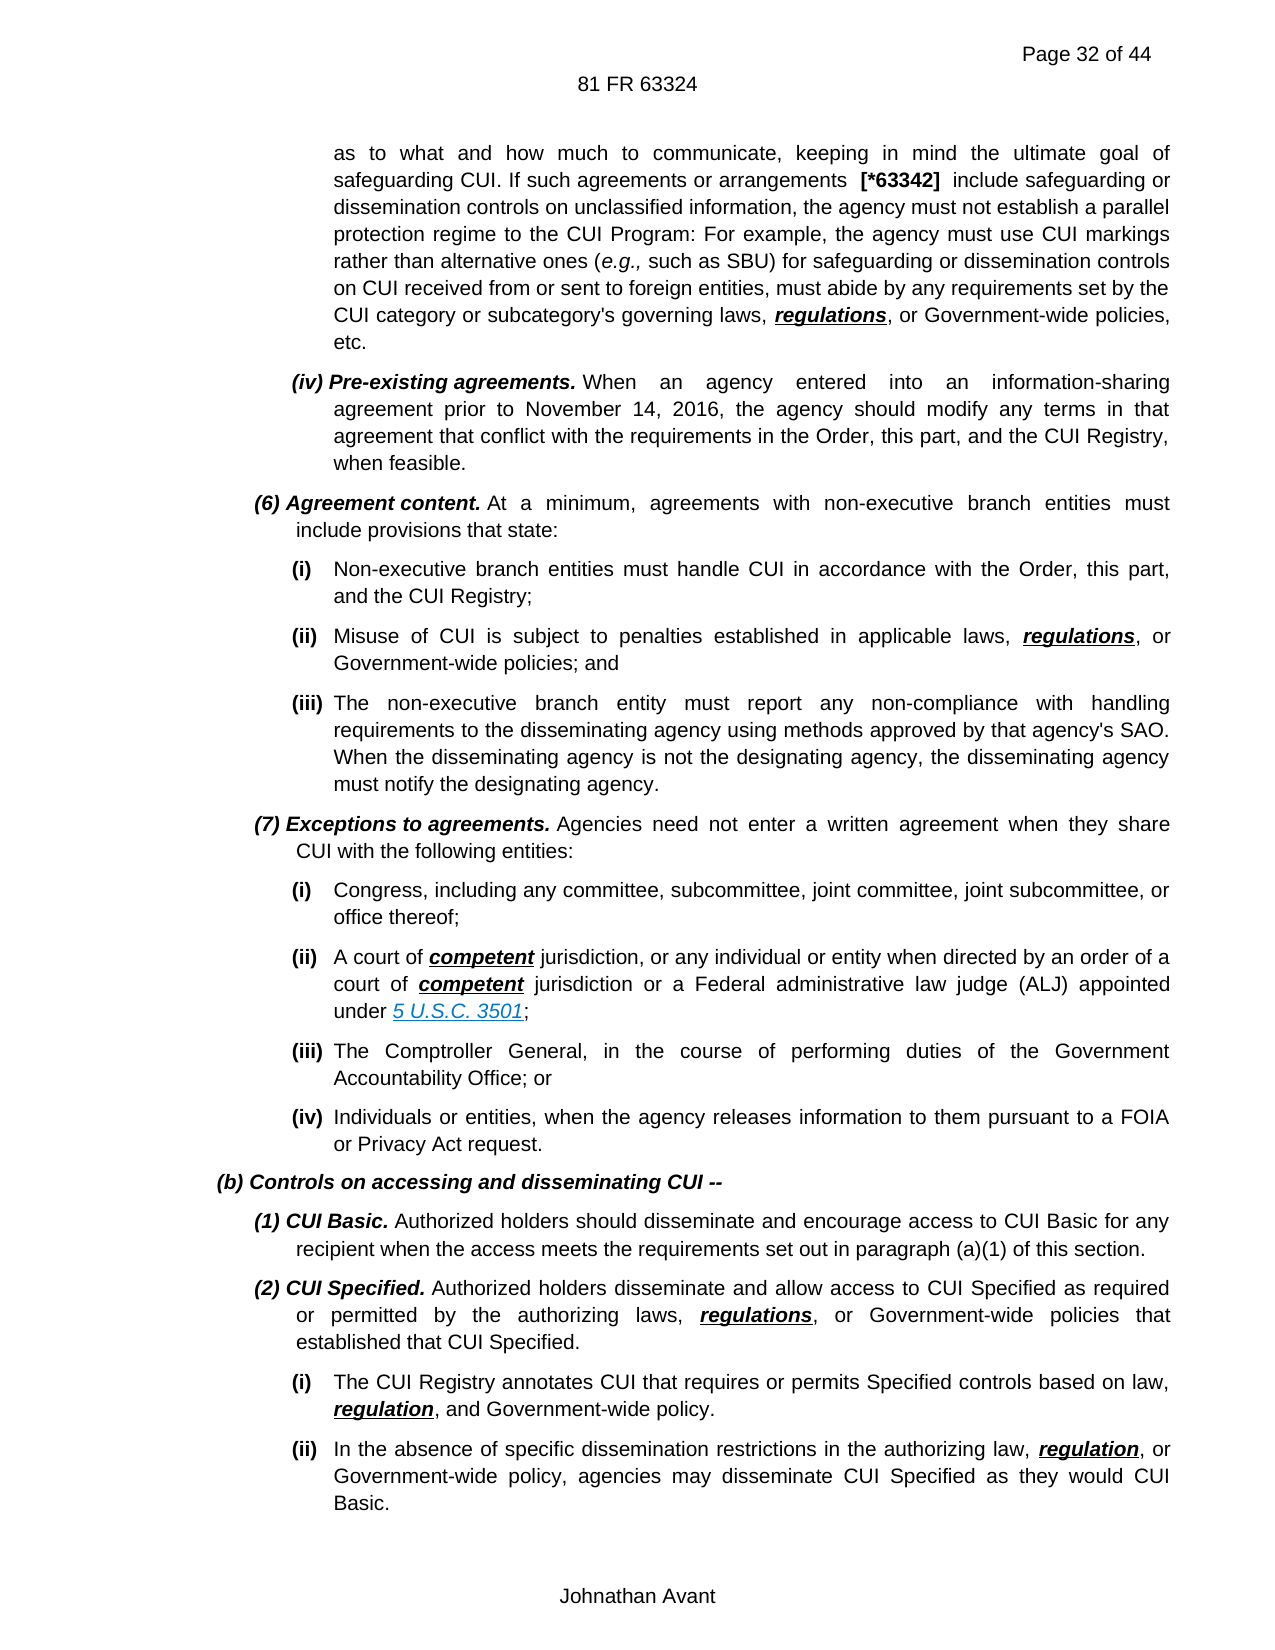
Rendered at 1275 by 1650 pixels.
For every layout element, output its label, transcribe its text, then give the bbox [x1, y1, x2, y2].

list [292, 137, 1171, 354]
list In the absence of specific dissemination restrictions in the authorizing law, regulation, or Government-wide policy, agencies may disseminate CUI Specified as they would CUI Basic. [292, 1433, 1171, 1514]
list Non-executive branch entities must handle CUI in accordance with the Order, this part, and the CUI Registry; [292, 554, 1171, 608]
list Agencies need not enter a written agreement when they share CUI with the following entities: [254, 808, 1171, 862]
list The CUI Registry annotates CUI that requires or permits Specified controls based on law, regulation, and Government-wide policy. [292, 1367, 1171, 1421]
list A court of competent jurisdiction, or any individual or entity when directed by an order of a court of competent jurisdiction or a Federal administrative law judge (ALJ) appointed under 5 U.S.C. 3501; [292, 942, 1171, 1023]
list At a minimum, agreements with non-executive branch entities must include provisions that state: [254, 487, 1171, 542]
list Authorized holders should disseminate and encourage access to CUI Basic for any recipient when the access meets the requirements set out in paragraph (a)(1) of this section. [254, 1206, 1171, 1260]
list When an agency entered into an information-sharing agreement prior to November 14, 2016, the agency should modify any terms in that agreement that conflict with the requirements in the Order, this part, and the CUI Registry, when feasible. [292, 367, 1171, 475]
list Individuals or entities, when the agency releases information to them pursuant to a FOIA or Privacy Act request. [292, 1102, 1171, 1156]
list disseminating CUI -- [217, 1169, 1171, 1194]
list Authorized holders disseminate and allow access to CUI Specified as required or permitted by the authorizing laws, regulations, or Government-wide policies that established that CUI Specified. [254, 1273, 1171, 1354]
list The Comptroller General, in the course of performing duties of the Government Accountability Office; or [292, 1035, 1171, 1089]
list Misuse of CUI is subject to penalties established in applicable laws, regulations, or Government-wide policies; and [292, 621, 1171, 675]
list Congress, including any committee, subcommittee, joint committee, joint subcommittee, or office thereof; [292, 875, 1171, 929]
list The non-executive branch entity must report any non-compliance with handling requirements to the disseminating agency using methods approved by that agency's SAO. When the disseminating agency is not the designating agency, the disseminating agency must notify the designating agency. [292, 687, 1171, 796]
